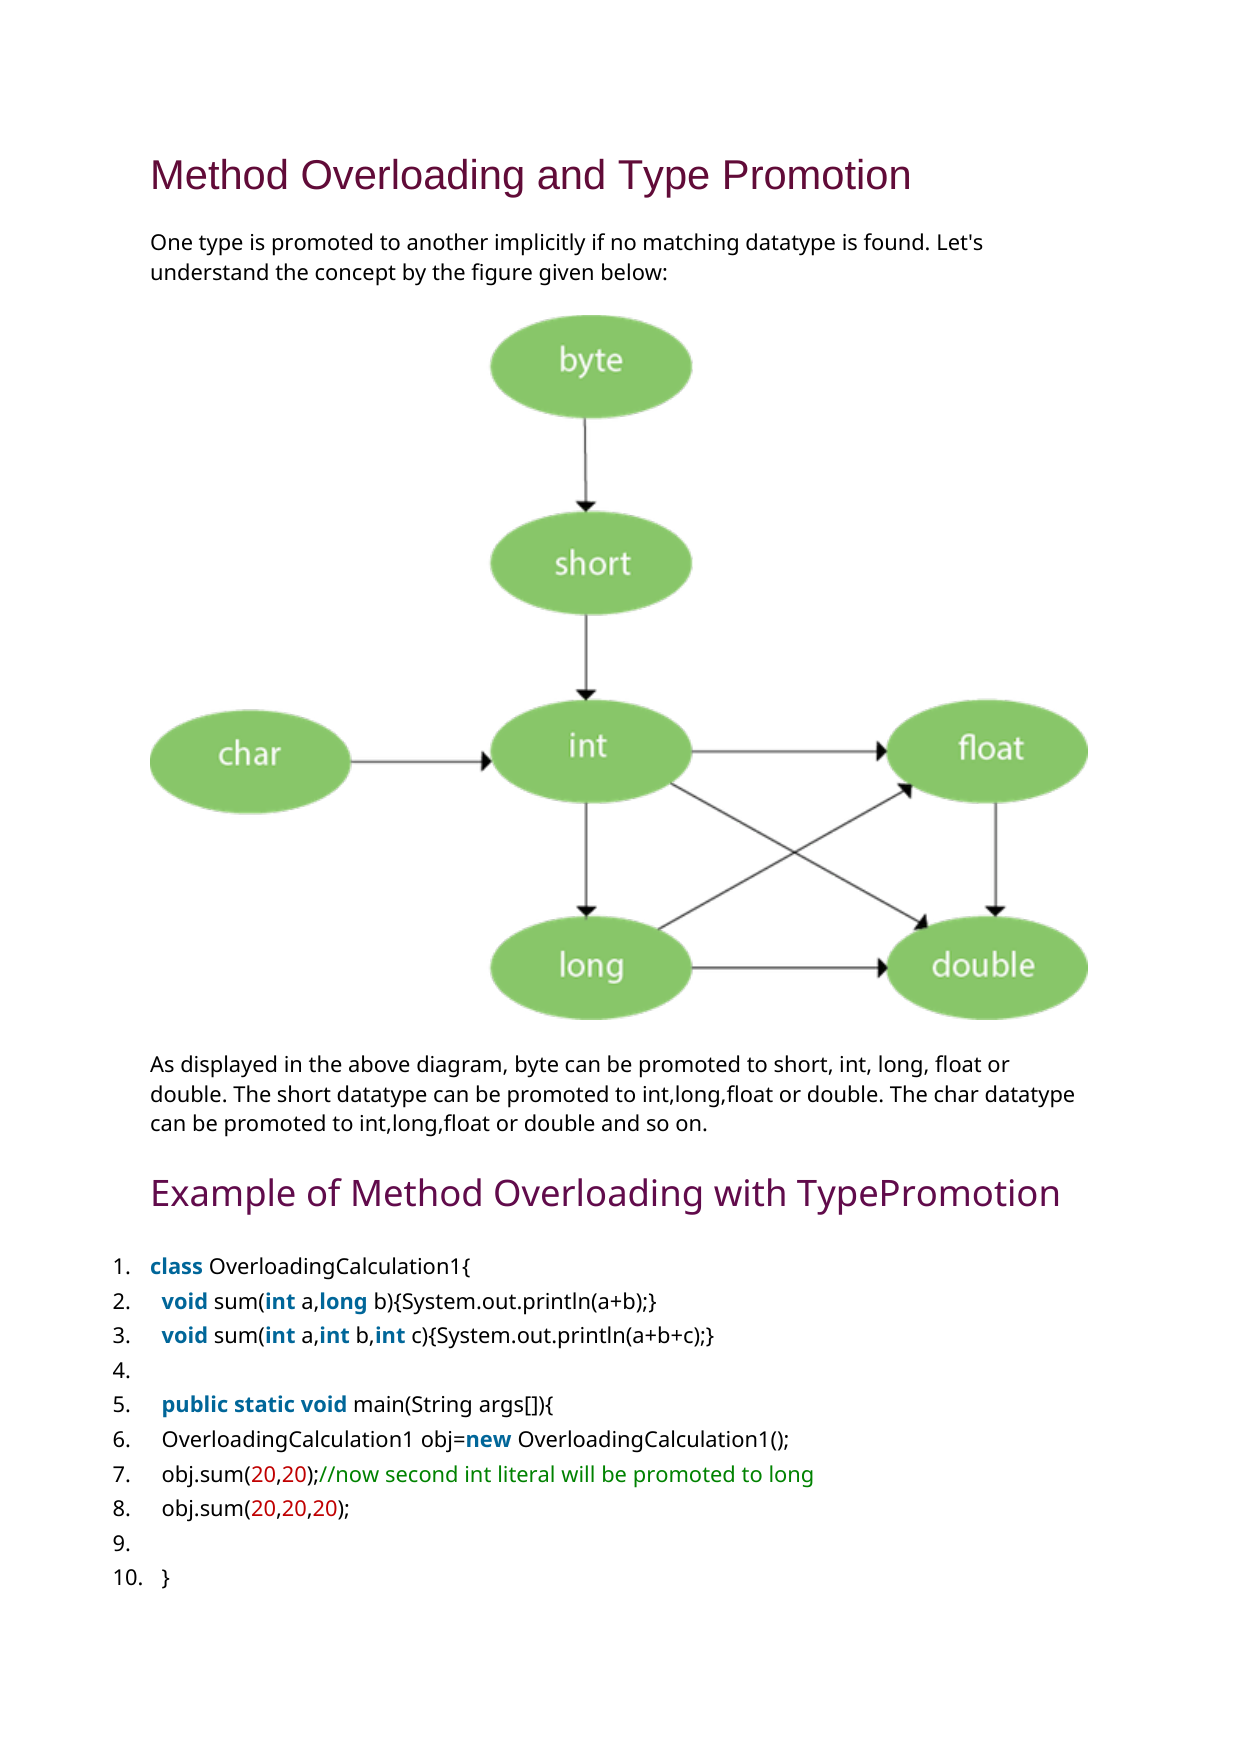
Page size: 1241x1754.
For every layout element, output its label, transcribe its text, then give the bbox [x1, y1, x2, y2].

list } [112, 1557, 1090, 1592]
text One type is promoted to another implicitly if no matching datatype is found. Let's understand the concept by the figure given below: [150, 227, 1090, 287]
list class OverloadingCalculation1{ [112, 1246, 1090, 1281]
text Method Overloading and Type Promotion [150, 150, 1090, 198]
list void sum(int a,int b,int c){System.out.println(a+b+c);} [112, 1315, 1090, 1350]
picture [150, 315, 1088, 1020]
list obj.sum(20,20,20); [112, 1488, 1090, 1523]
list OverloadingCalculation1 obj=new OverloadingCalculation1(); [112, 1419, 1090, 1454]
list void sum(int a,long b){System.out.println(a+b);} [112, 1281, 1090, 1315]
list public static void main(String args[]){ [112, 1384, 1090, 1419]
text As displayed in the above diagram, byte can be promoted to short, int, long, float or double. The short datatype can be promoted to int,long,float or double. The char datatype can be promoted to int,long,float or double and so on. [150, 1049, 1090, 1138]
list obj.sum(20,20);//now second int literal will be promoted to long [112, 1454, 1090, 1488]
text Example of Method Overloading with TypePromotion [150, 1167, 1090, 1217]
